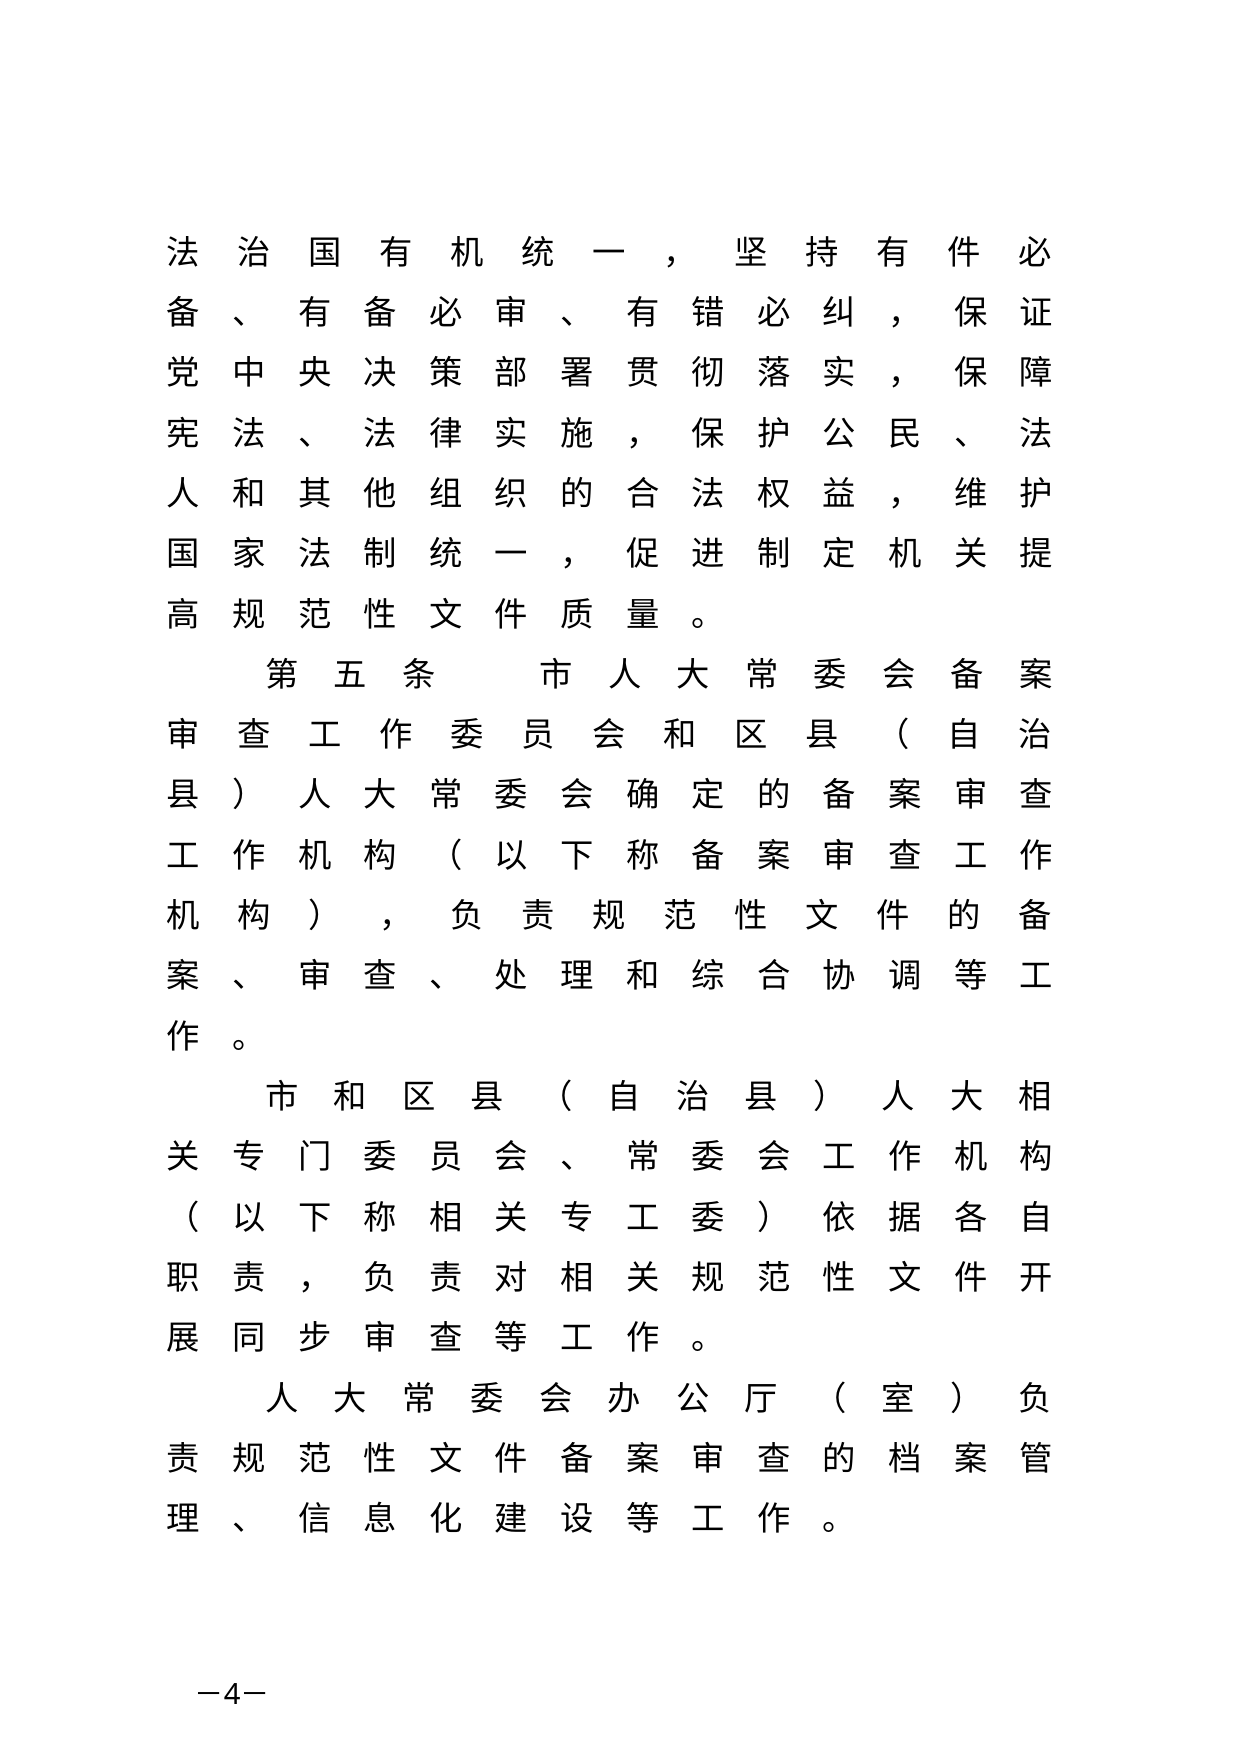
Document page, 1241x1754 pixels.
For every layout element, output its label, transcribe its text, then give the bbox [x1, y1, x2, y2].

text 人大常委会办公厅（室）负责规范性文件备案审查的档案管理、信息化建设等工作。 [167, 1365, 1085, 1546]
text 第五条 市人大常委会备案审查工作委员会和区县（自治县）人大常委会确定的备案审查工作机构（以下称备案审查工作机构），负责规范性文件的备案、审查、处理和综合协调等工作。 [167, 642, 1085, 1064]
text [167, 219, 1085, 642]
text 市和区县（自治县）人大相关专门委员会、常委会工作机构（以下称相关专工委）依据各自职责，负责对相关规范性文件开展同步审查等工作。 [167, 1064, 1085, 1365]
